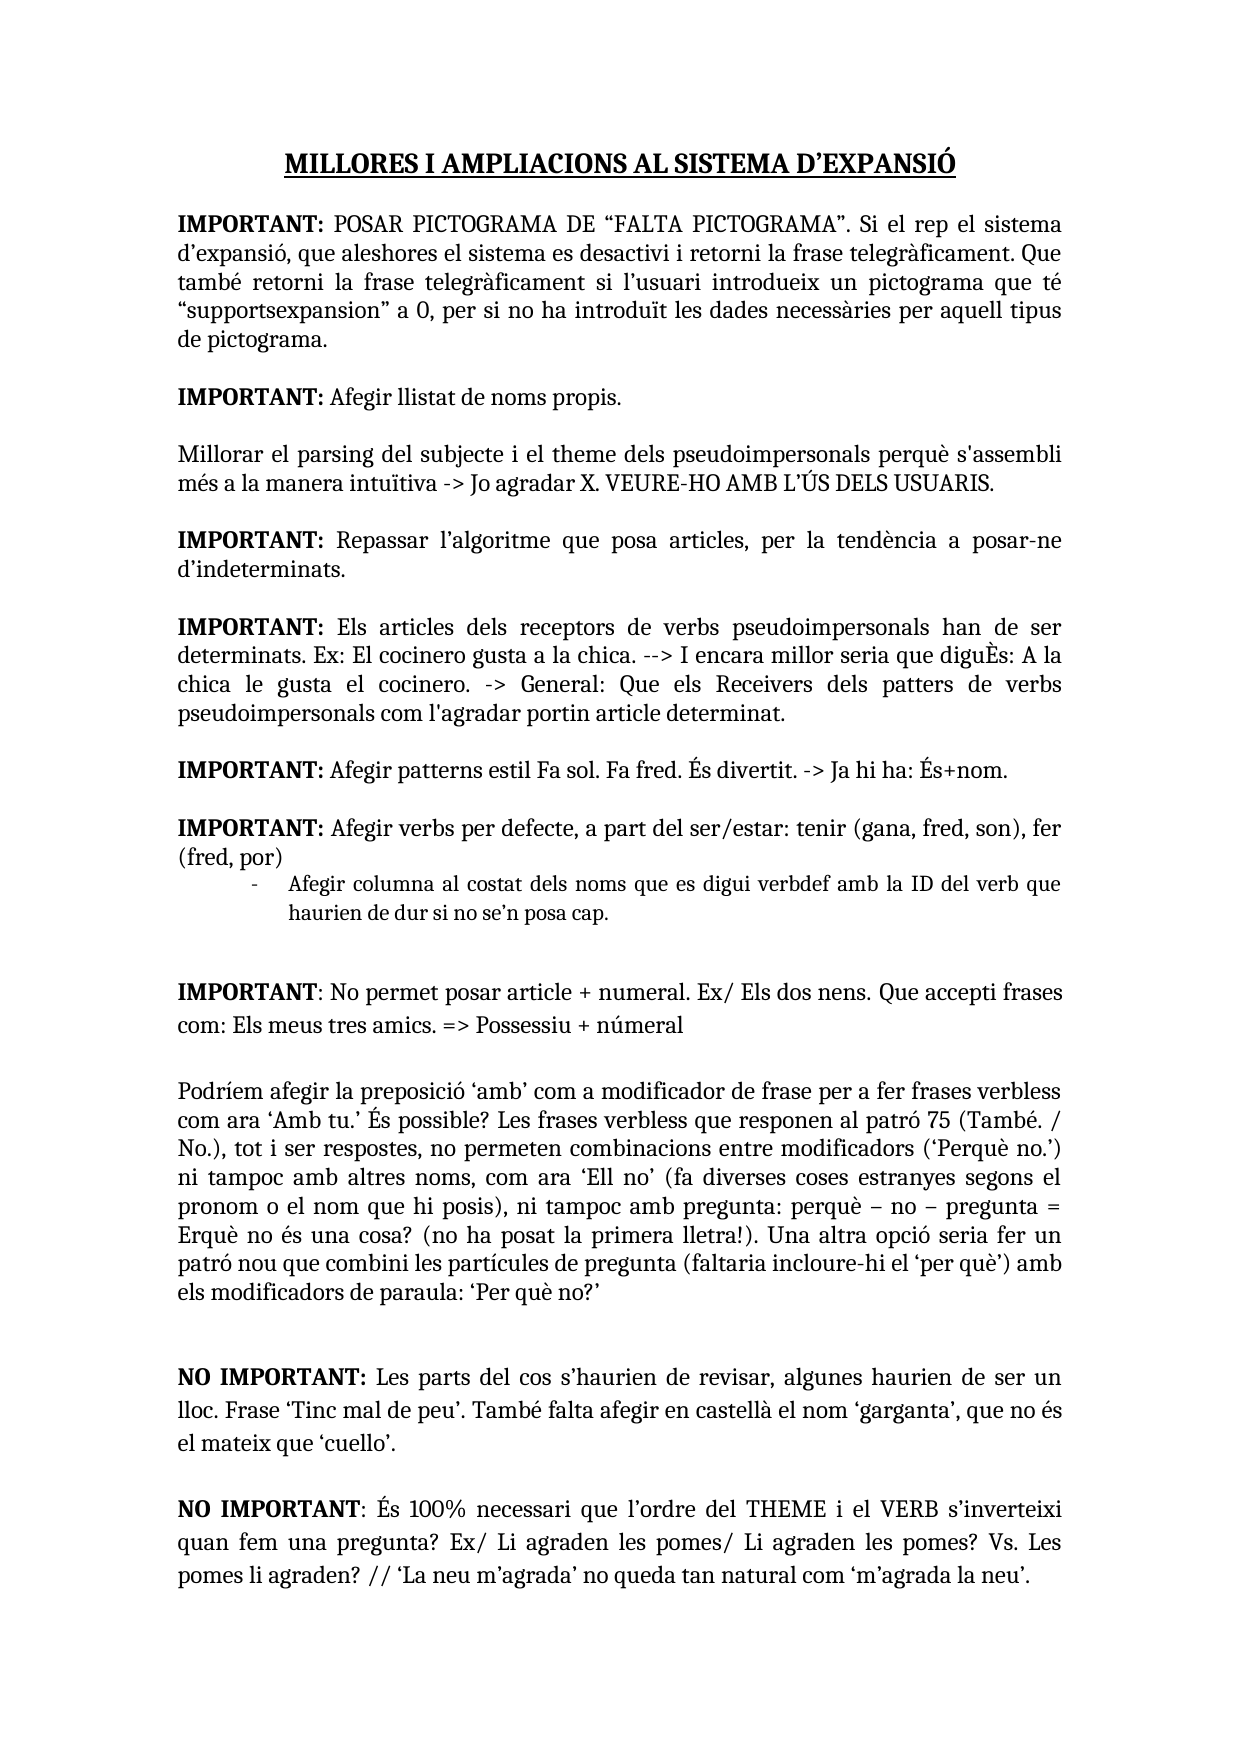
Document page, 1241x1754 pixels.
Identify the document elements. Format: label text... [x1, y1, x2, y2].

text IMPORTANT: Repassar l’algoritme que posa articles, per la tendència a posar-ne d’indeterminats. [177, 526, 1063, 584]
text IMPORTANT: No permet posar article + numeral. Ex/ Els dos nens. Que accepti frases com: Els meus tres amics. => Possessiu + númeral [177, 978, 1063, 1039]
text IMPORTANT: Afegir patterns estil Fa sol. Fa fred. És divertit. -> Ja hi ha: És+nom. [177, 756, 1063, 785]
text NO IMPORTANT: Les parts del cos s’haurien de revisar, algunes haurien de ser un lloc. Frase ‘Tinc mal de peu’. També falta afegir en castellà el nom ‘garganta’, que no és el mateix que ‘cuello’. [177, 1363, 1063, 1458]
text IMPORTANT: Els articles dels receptors de verbs pseudoimpersonals han de ser determinats. Ex: El cocinero gusta a la chica. --> I encara millor seria que diguÈs: A la chica le gusta el cocinero. -> General: Que els Receivers dels patters de verbs pseudoimpersonals com l'agradar portin article determinat. [177, 612, 1063, 727]
text IMPORTANT: POSAR PICTOGRAMA DE “FALTA PICTOGRAMA”. Si el rep el sistema d’expansió, que aleshores el sistema es desactivi i retorni la frase telegràficament. Que també retorni la frase telegràficament si l’usuari introdueix un pictograma que té “supportsexpansion” a 0, per si no ha introduït les dades necessàries per aquell tipus de pictograma. [177, 210, 1063, 354]
text NO IMPORTANT: És 100% necessari que l’ordre del THEME i el VERB s’inverteixi quan fem una pregunta? Ex/ Li agraden les pomes/ Li agraden les pomes? Vs. Les pomes li agraden? // ‘La neu m’agrada’ no queda tan natural com ‘m’agrada la neu’. [177, 1495, 1063, 1590]
text Millorar el parsing del subjecte i el theme dels pseudoimpersonals perquè s'assembli més a la manera intuïtiva -> Jo agradar X. VEURE-HO AMB L’ÚS DELS USUARIS. [177, 440, 1063, 497]
text MILLORES I AMPLIACIONS AL SISTEMA D’EXPANSIÓ [177, 148, 1063, 181]
text IMPORTANT: Afegir llistat de noms propis. [177, 382, 1063, 411]
text Podríem afegir la preposició ‘amb’ com a modificador de frase per a fer frases verbless com ara ‘Amb tu.’ És possible? Les frases verbless que responen al patró 75 (També. / No.), tot i ser respostes, no permeten combinacions entre modificadors (‘Perquè no.’) ni tampoc amb altres noms, com ara ‘Ell no’ (fa diverses coses estranyes segons el pronom o el nom que hi posis), ni tampoc amb pregunta: perquè – no – pregunta = Erquè no és una cosa? (no ha posat la primera lletra!). Una altra opció seria fer un patró nou que combini les partícules de pregunta (faltaria incloure-hi el ‘per què’) amb els modificadors de paraula: ‘Per què no?’ [177, 1077, 1063, 1307]
list Afegir columna al costat dels noms que es digui verbdef amb la ID del verb que haurien de dur si no se’n posa cap. [251, 871, 1063, 926]
text IMPORTANT: Afegir verbs per defecte, a part del ser/estar: tenir (gana, fred, son), fer (fred, por) [177, 814, 1063, 871]
